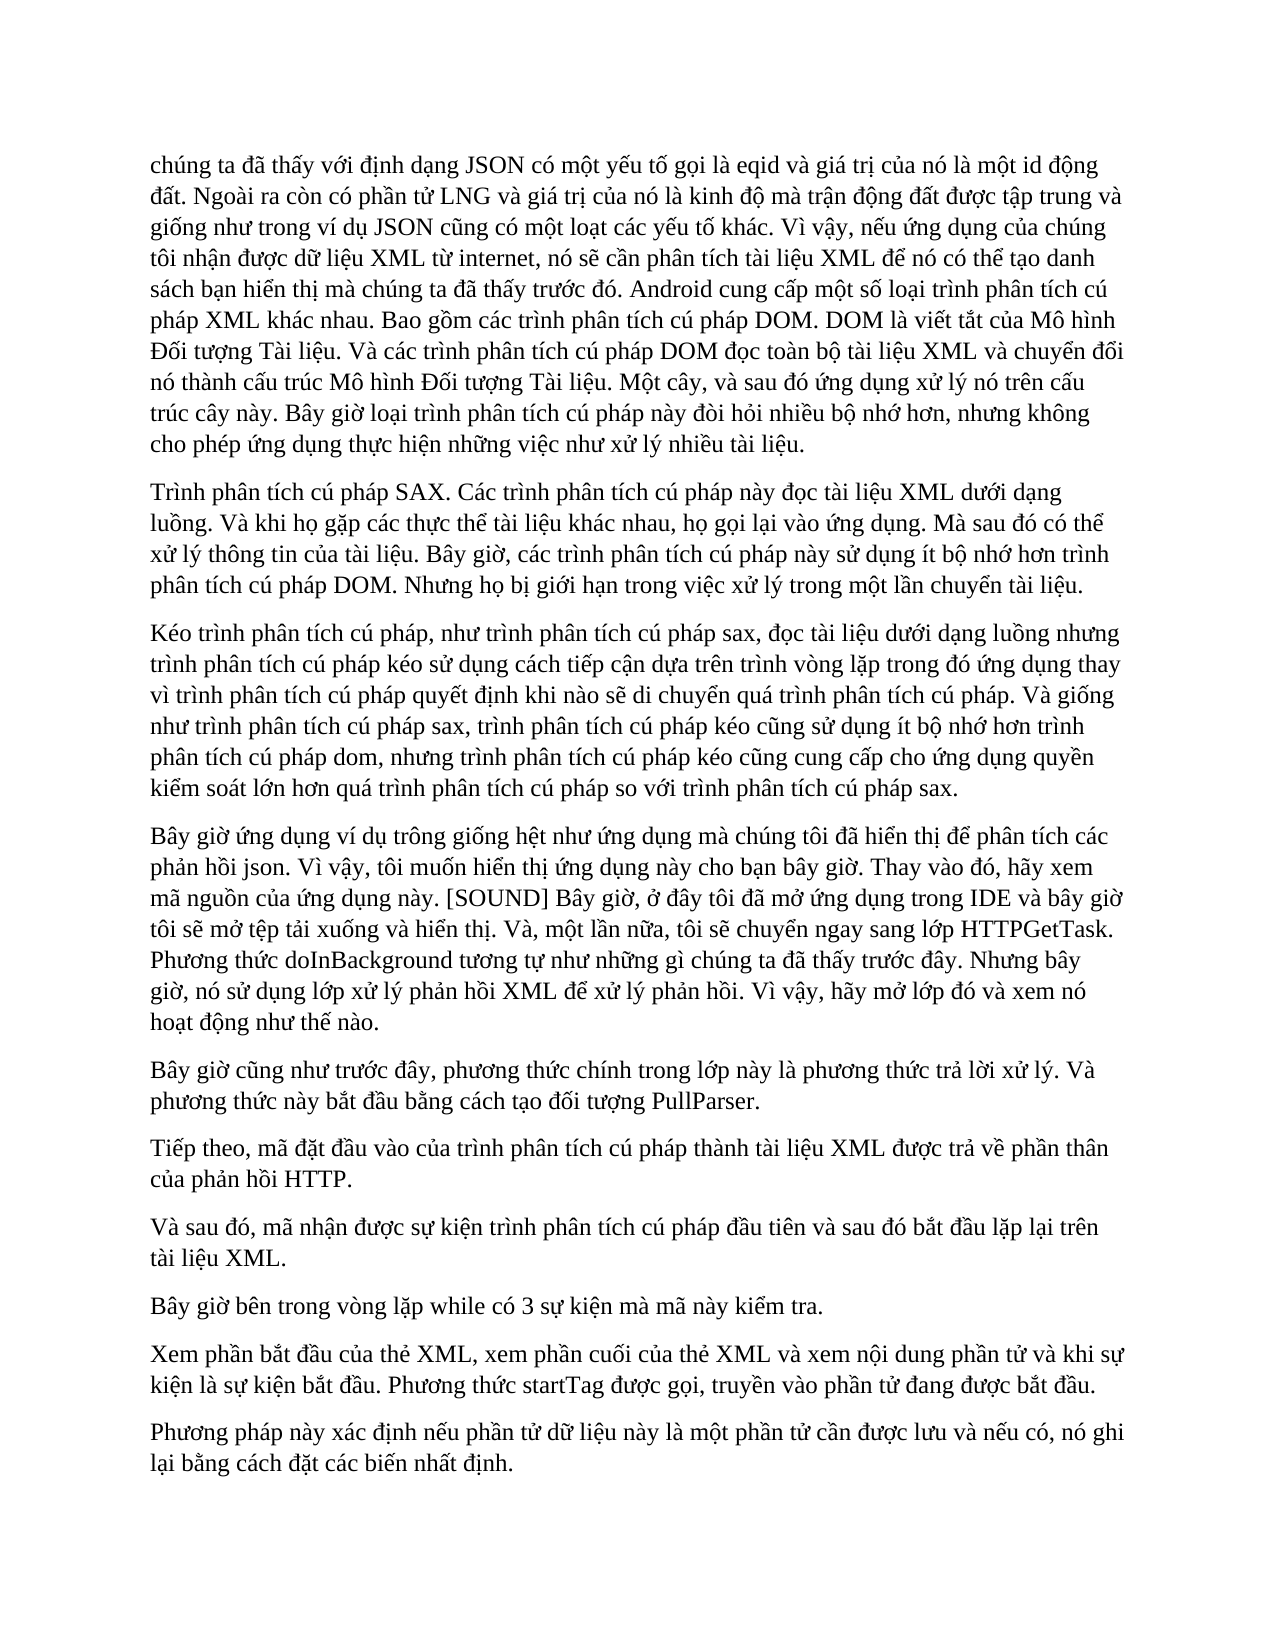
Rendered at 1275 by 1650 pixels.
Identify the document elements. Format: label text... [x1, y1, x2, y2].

text Bây giờ bên trong vòng lặp while có 3 sự kiện mà mã này kiểm tra. [150, 1291, 1125, 1320]
text Kéo trình phân tích cú pháp, như trình phân tích cú pháp sax, đọc tài liệu dưới dạng luồng nhưng trình phân tích cú pháp kéo sử dụng cách tiếp cận dựa trên trình vòng lặp trong đó ứng dụng thay vì trình phân tích cú pháp quyết định khi nào sẽ di chuyển quá trình phân tích cú pháp. Và giống như trình phân tích cú pháp sax, trình phân tích cú pháp kéo cũng sử dụng ít bộ nhớ hơn trình phân tích cú pháp dom, nhưng trình phân tích cú pháp kéo cũng cung cấp cho ứng dụng quyền kiểm soát lớn hơn quá trình phân tích cú pháp so với trình phân tích cú pháp sax. [150, 618, 1125, 802]
text Phương pháp này xác định nếu phần tử dữ liệu này là một phần tử cần được lưu và nếu có, nó ghi lại bằng cách đặt các biến nhất định. [150, 1417, 1125, 1477]
text Bây giờ ứng dụng ví dụ trông giống hệt như ứng dụng mà chúng tôi đã hiển thị để phân tích các phản hồi json. Vì vậy, tôi muốn hiển thị ứng dụng này cho bạn bây giờ. Thay vào đó, hãy xem mã nguồn của ứng dụng này. [SOUND] Bây giờ, ở đây tôi đã mở ứng dụng trong IDE và bây giờ tôi sẽ mở tệp tải xuống và hiển thị. Và, một lần nữa, tôi sẽ chuyển ngay sang lớp HTTPGetTask. Phương thức doInBackground tương tự như những gì chúng ta đã thấy trước đây. Nhưng bây giờ, nó sử dụng lớp xử lý phản hồi XML để xử lý phản hồi. Vì vậy, hãy mở lớp đó và xem nó hoạt động như thế nào. [150, 821, 1125, 1036]
text Và sau đó, mã nhận được sự kiện trình phân tích cú pháp đầu tiên và sau đó bắt đầu lặp lại trên tài liệu XML. [150, 1212, 1125, 1272]
text Trình phân tích cú pháp SAX. Các trình phân tích cú pháp này đọc tài liệu XML dưới dạng luồng. Và khi họ gặp các thực thể tài liệu khác nhau, họ gọi lại vào ứng dụng. Mà sau đó có thể xử lý thông tin của tài liệu. Bây giờ, các trình phân tích cú pháp này sử dụng ít bộ nhớ hơn trình phân tích cú pháp DOM. Nhưng họ bị giới hạn trong việc xử lý trong một lần chuyển tài liệu. [150, 477, 1125, 599]
text Xem phần bắt đầu của thẻ XML, xem phần cuối của thẻ XML và xem nội dung phần tử và khi sự kiện là sự kiện bắt đầu. Phương thức startTag được gọi, truyền vào phần tử đang được bắt đầu. [150, 1339, 1125, 1398]
text Bây giờ cũng như trước đây, phương thức chính trong lớp này là phương thức trả lời xử lý. Và phương thức này bắt đầu bằng cách tạo đối tượng PullParser. [150, 1055, 1125, 1114]
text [150, 150, 1125, 458]
text Tiếp theo, mã đặt đầu vào của trình phân tích cú pháp thành tài liệu XML được trả về phần thân của phản hồi HTTP. [150, 1133, 1125, 1193]
